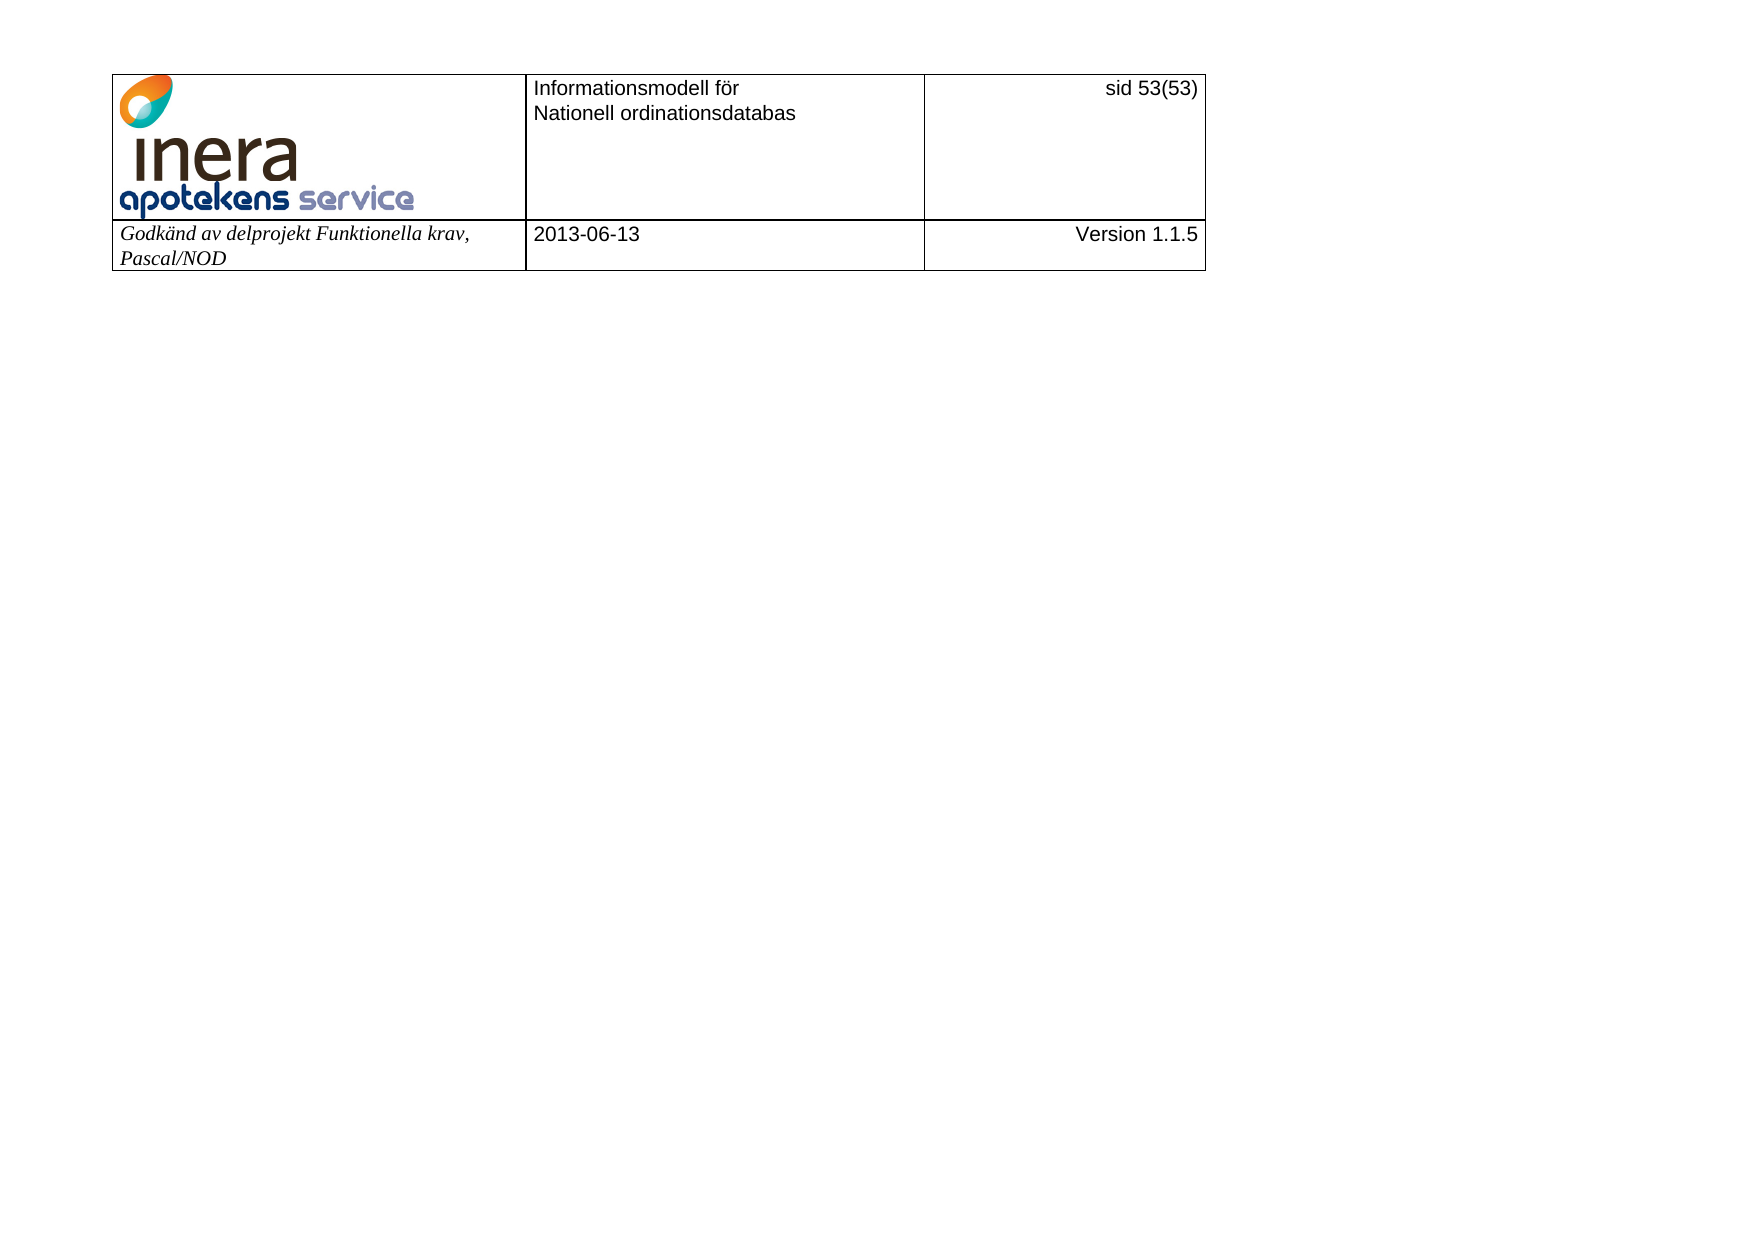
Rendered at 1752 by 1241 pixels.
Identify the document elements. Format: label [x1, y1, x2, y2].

picture [119, 75, 414, 219]
